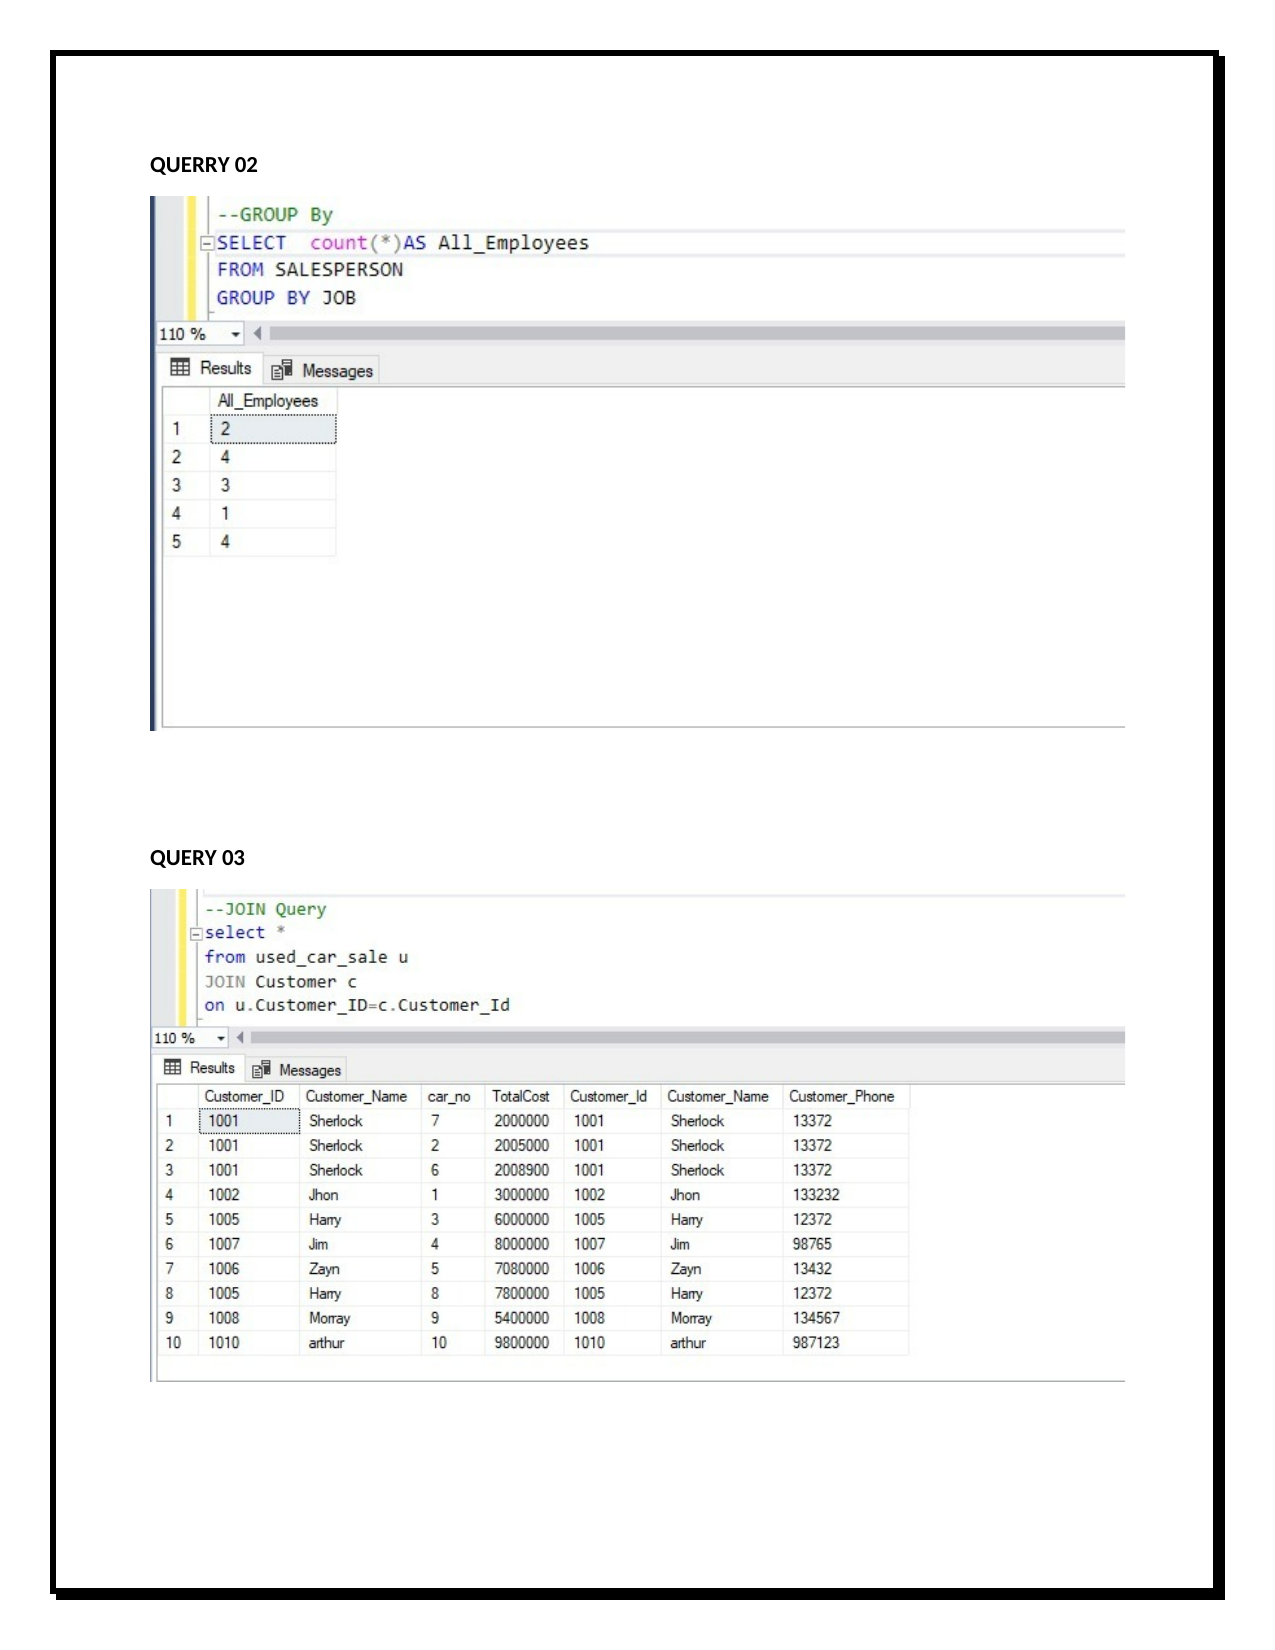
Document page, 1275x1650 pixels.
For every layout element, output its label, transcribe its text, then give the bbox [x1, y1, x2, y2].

text QUERRY 02 [150, 150, 1119, 178]
picture [150, 196, 1125, 731]
picture [150, 889, 1125, 1382]
text QUERY 03 [150, 843, 1119, 871]
